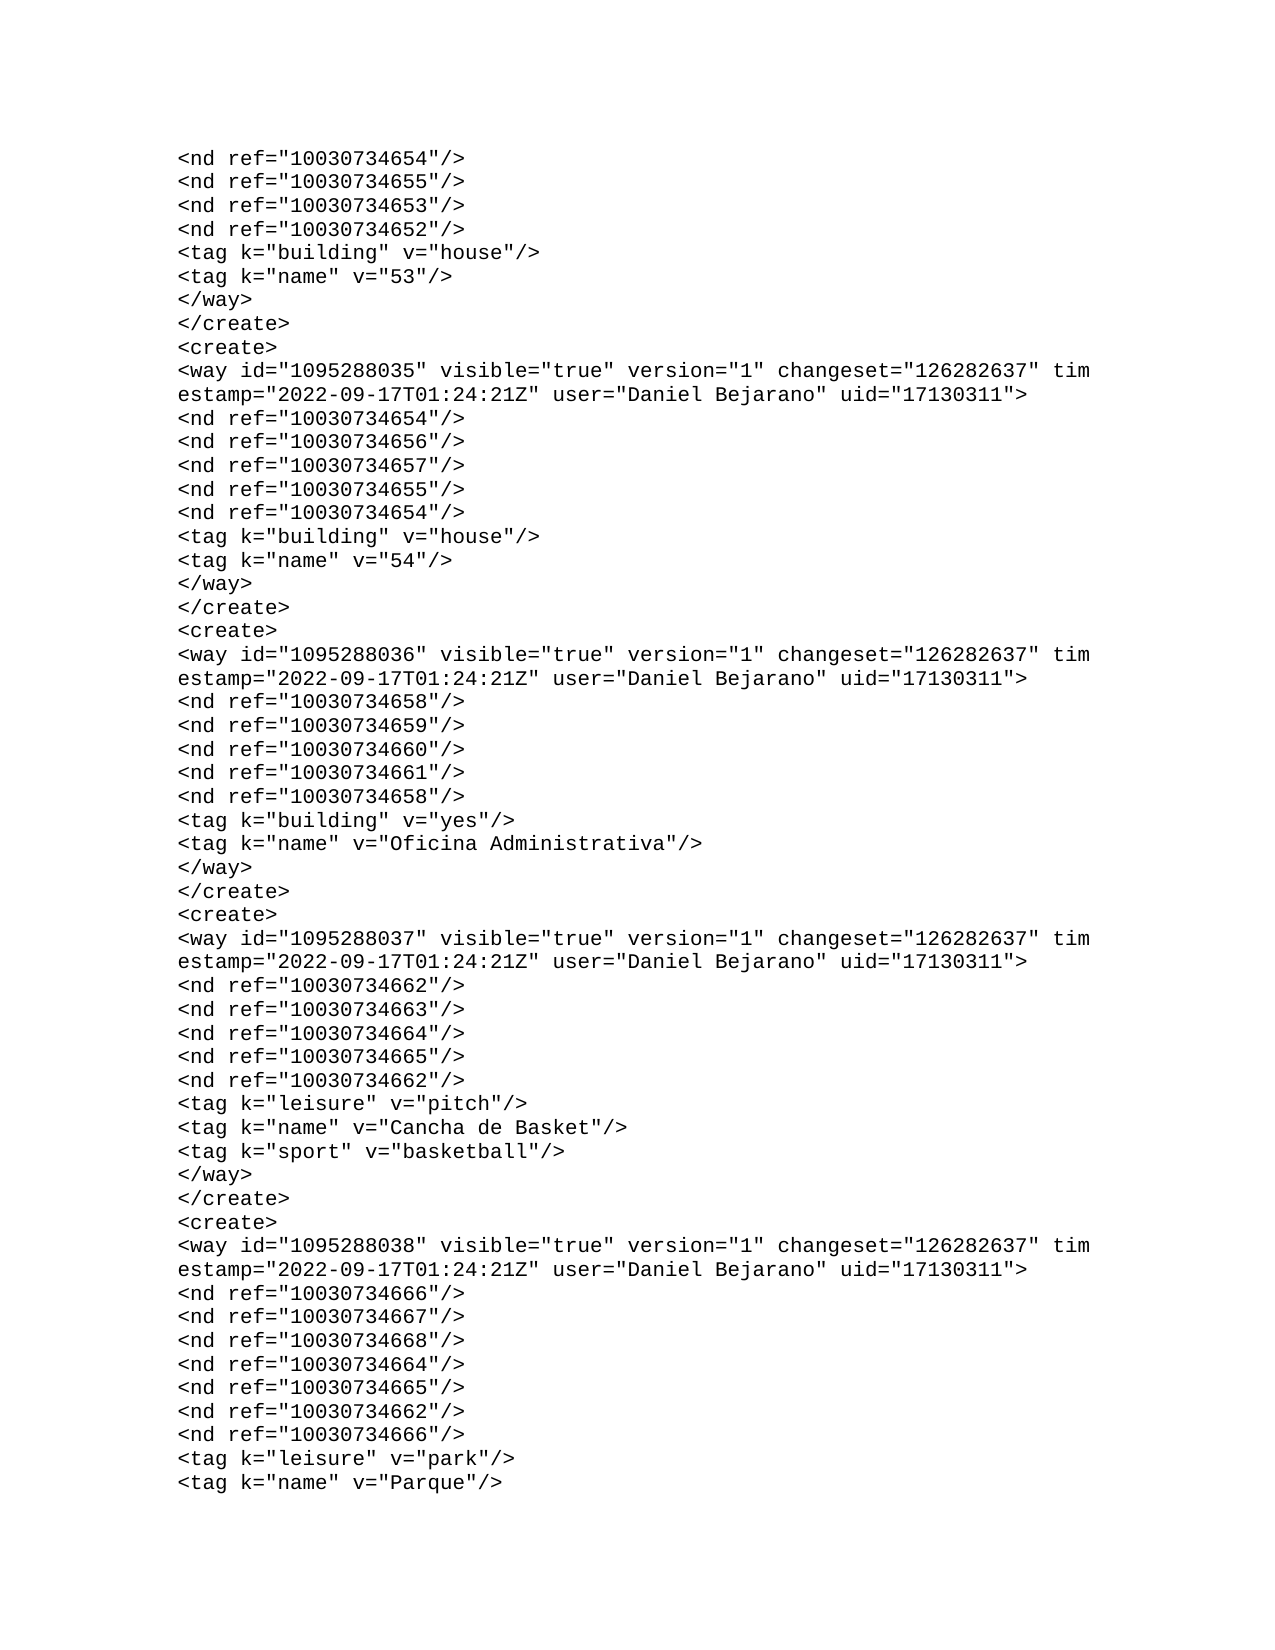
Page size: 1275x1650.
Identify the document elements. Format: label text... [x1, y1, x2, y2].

text <nd ref="10030734657"/> [177, 455, 1098, 479]
text <tag k="name" v="Cancha de Basket"/> [177, 1117, 1098, 1141]
text </way> [177, 573, 1098, 597]
text <nd ref="10030734661"/> [177, 762, 1098, 786]
text </way> [177, 857, 1098, 881]
text <nd ref="10030734668"/> [177, 1330, 1098, 1353]
text <tag k="leisure" v="pitch"/> [177, 1093, 1098, 1117]
text <way id="1095288035" visible="true" version="1" changeset="126282637" timestamp="2022-09-17T01:24:21Z" user="Daniel Bejarano" uid="17130311"> [177, 360, 1098, 408]
text <create> [177, 904, 1098, 928]
text <nd ref="10030734656"/> [177, 431, 1098, 455]
text <tag k="sport" v="basketball"/> [177, 1141, 1098, 1164]
text <nd ref="10030734664"/> [177, 1353, 1098, 1377]
text <nd ref="10030734665"/> [177, 1377, 1098, 1401]
text </way> [177, 289, 1098, 313]
text <tag k="name" v="53"/> [177, 266, 1098, 289]
text <tag k="building" v="house"/> [177, 242, 1098, 266]
text <way id="1095288036" visible="true" version="1" changeset="126282637" timestamp="2022-09-17T01:24:21Z" user="Daniel Bejarano" uid="17130311"> [177, 644, 1098, 691]
text <nd ref="10030734654"/> [177, 502, 1098, 526]
text <tag k="building" v="house"/> [177, 526, 1098, 549]
text <nd ref="10030734653"/> [177, 195, 1098, 218]
text <nd ref="10030734662"/> [177, 975, 1098, 999]
text <way id="1095288038" visible="true" version="1" changeset="126282637" timestamp="2022-09-17T01:24:21Z" user="Daniel Bejarano" uid="17130311"> [177, 1235, 1098, 1283]
text <create> [177, 337, 1098, 360]
text <nd ref="10030734658"/> [177, 691, 1098, 715]
text <nd ref="10030734658"/> [177, 786, 1098, 810]
text <nd ref="10030734663"/> [177, 999, 1098, 1022]
text <nd ref="10030734660"/> [177, 739, 1098, 762]
text <tag k="building" v="yes"/> [177, 810, 1098, 833]
text <nd ref="10030734652"/> [177, 218, 1098, 242]
text <nd ref="10030734666"/> [177, 1424, 1098, 1448]
text <nd ref="10030734662"/> [177, 1401, 1098, 1424]
text <create> [177, 621, 1098, 644]
text <create> [177, 1212, 1098, 1235]
text <nd ref="10030734662"/> [177, 1070, 1098, 1093]
text </create> [177, 313, 1098, 337]
text <nd ref="10030734666"/> [177, 1283, 1098, 1306]
text <tag k="name" v="Oficina Administrativa"/> [177, 833, 1098, 857]
text </way> [177, 1164, 1098, 1188]
text <nd ref="10030734664"/> [177, 1022, 1098, 1046]
text <nd ref="10030734665"/> [177, 1046, 1098, 1070]
text <nd ref="10030734654"/> [177, 148, 1098, 171]
text <tag k="name" v="54"/> [177, 549, 1098, 573]
text <nd ref="10030734654"/> [177, 408, 1098, 431]
text <way id="1095288037" visible="true" version="1" changeset="126282637" timestamp="2022-09-17T01:24:21Z" user="Daniel Bejarano" uid="17130311"> [177, 928, 1098, 975]
text <nd ref="10030734655"/> [177, 479, 1098, 502]
text <nd ref="10030734655"/> [177, 171, 1098, 195]
text <tag k="leisure" v="park"/> [177, 1448, 1098, 1472]
text <nd ref="10030734667"/> [177, 1306, 1098, 1330]
text </create> [177, 881, 1098, 904]
text </create> [177, 597, 1098, 621]
text <nd ref="10030734659"/> [177, 715, 1098, 739]
text <tag k="name" v="Parque"/> [177, 1472, 1098, 1495]
text </create> [177, 1188, 1098, 1212]
